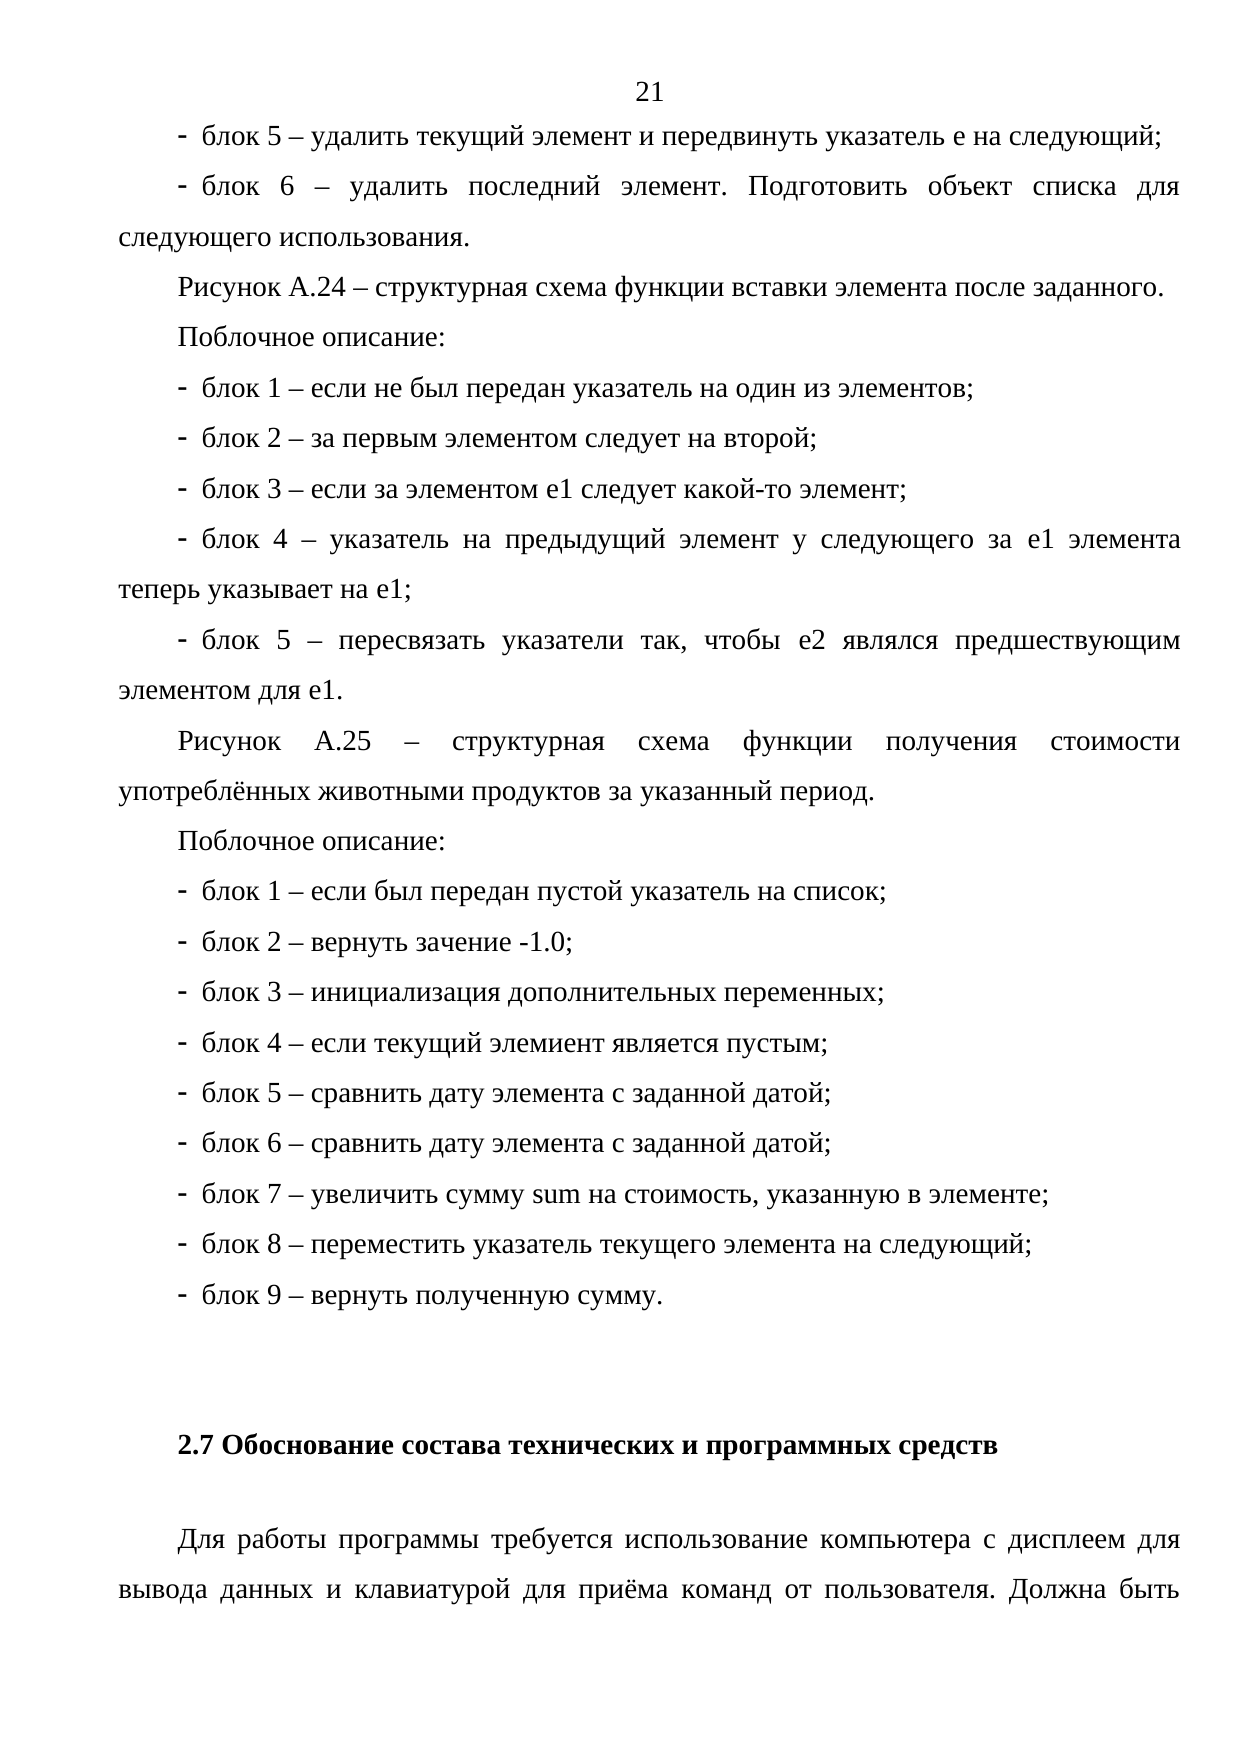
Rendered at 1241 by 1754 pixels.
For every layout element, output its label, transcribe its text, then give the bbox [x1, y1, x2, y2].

list блок 1 – если был передан пустой указатель на список; [118, 873, 1181, 907]
list блок 8 – переместить указатель текущего элемента на следующий; [118, 1226, 1181, 1260]
list блок 4 – если текущий элемиент является пустым; [118, 1025, 1181, 1058]
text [118, 1521, 1181, 1605]
list блок 3 – инициализация дополнительных переменных; [118, 974, 1181, 1008]
list блок 7 – увеличить сумму sum на стоимость, указанную в элементе; [118, 1176, 1181, 1210]
list блок 2 – вернуть зачение -1.0; [118, 924, 1181, 958]
list блок 2 – за первым элементом следует на второй; [118, 420, 1181, 454]
text Поблочное описание: [118, 823, 1181, 857]
text Поблочное описание: [118, 319, 1181, 353]
list блок 1 – если не был передан указатель на один из элементов; [118, 370, 1181, 403]
list блок 6 – сравнить дату элемента с заданной датой; [118, 1126, 1181, 1159]
list блок 5 – сравнить дату элемента с заданной датой; [118, 1075, 1181, 1109]
list блок 5 – пересвязать указатели так, чтобы e2 являлся предшествующим элементом для e1. [118, 622, 1181, 706]
list блок 9 – вернуть полученную сумму. [118, 1277, 1181, 1311]
list блок 4 – указатель на предыдущий элемент у следующего за e1 элемента теперь указывает на e1; [118, 521, 1181, 605]
list блок 5 – удалить текущий элемент и передвинуть указатель e на следующий; [118, 118, 1181, 152]
list блок 3 – если за элементом e1 следует какой-то элемент; [118, 471, 1181, 504]
subtitle Обоснование состава технических и программных средств [118, 1427, 1181, 1461]
list блок 6 – удалить последний элемент. Подготовить объект списка для следующего использования. [118, 168, 1181, 252]
